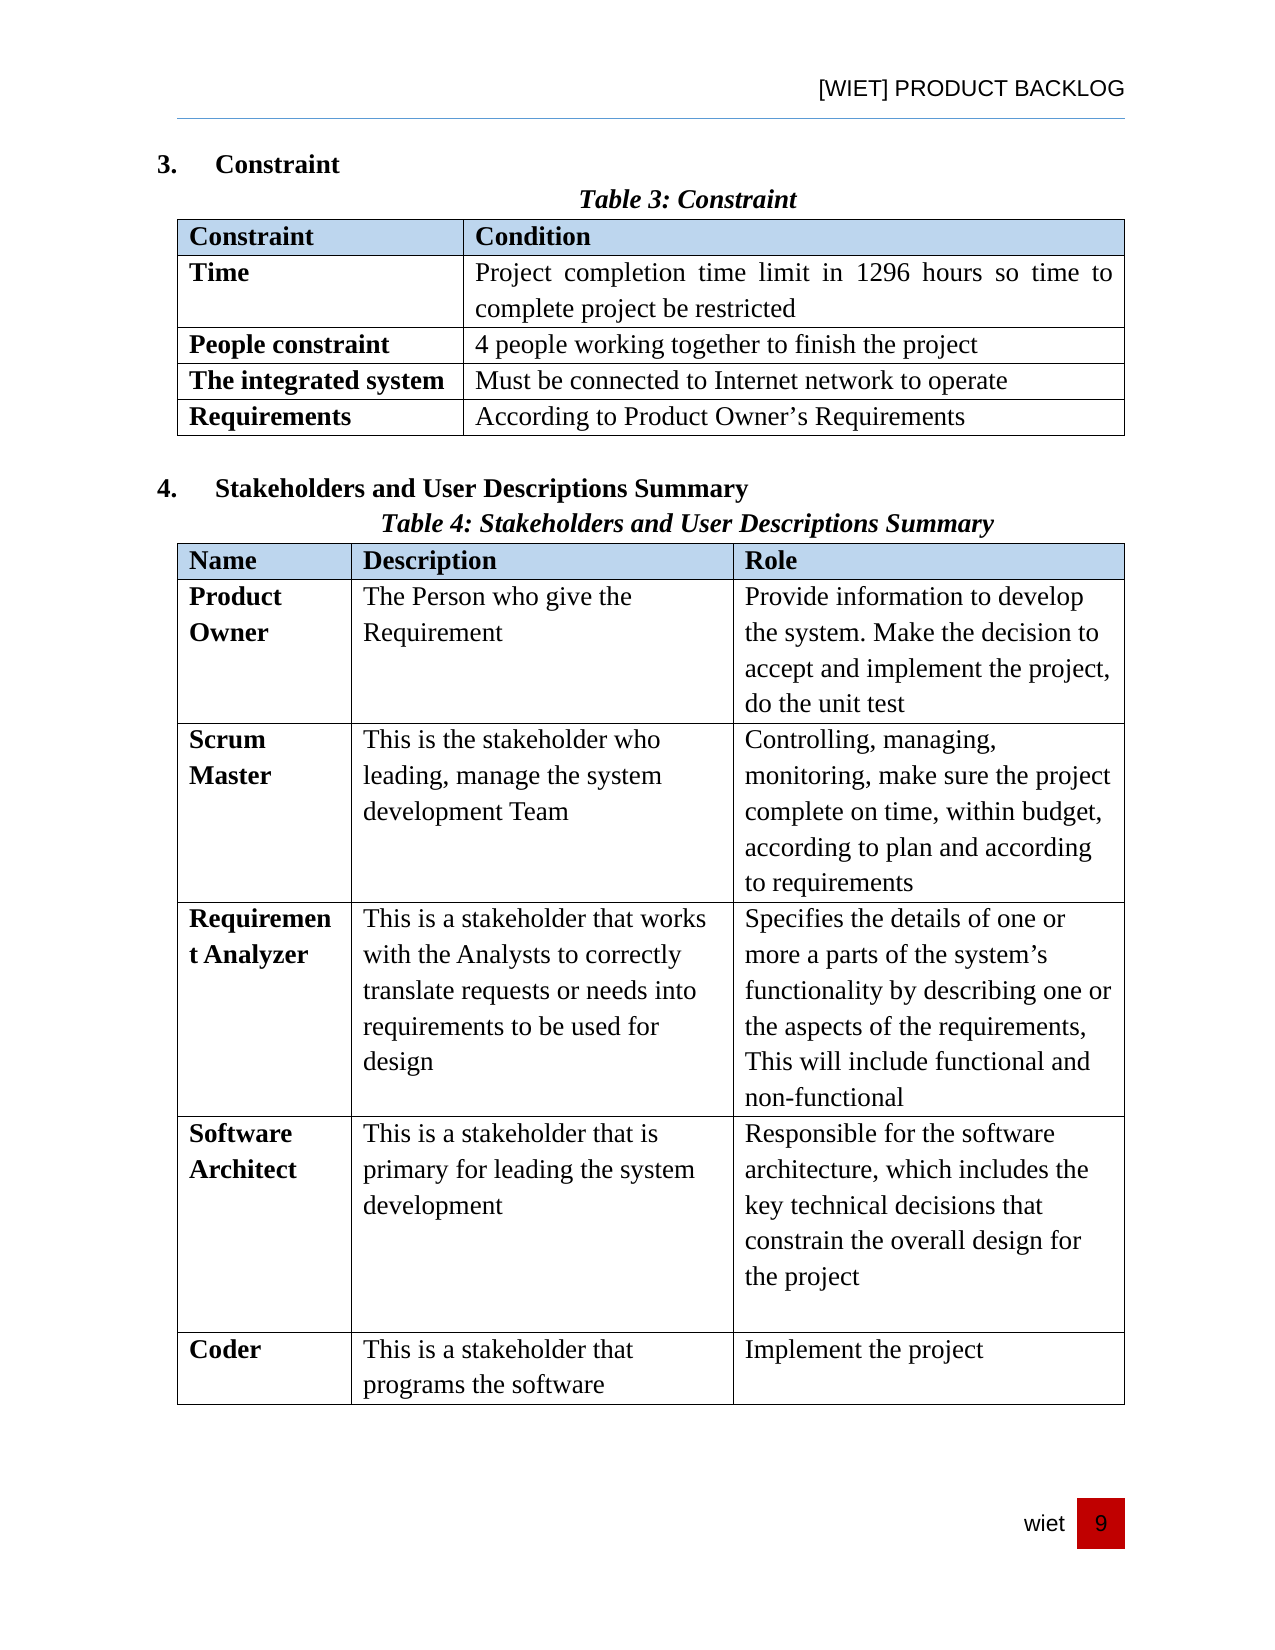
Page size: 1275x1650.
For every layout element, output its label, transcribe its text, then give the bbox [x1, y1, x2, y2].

table_header Description [352, 544, 733, 579]
table_cell Implement the project [734, 1333, 1124, 1403]
table_cell Product Owner [178, 580, 351, 723]
table_cell This is a stakeholder that works with the Analysts to correctly translate requests or needs into requirements to be used for design [352, 903, 733, 1116]
table_cell This is the stakeholder who leading, manage the system development Team [352, 724, 733, 902]
table_cell People constraint [178, 328, 463, 363]
table_cell Coder [178, 1333, 351, 1403]
table_cell Responsible for the software architecture, which includes the key technical decisions that constrain the overall design for the project [734, 1117, 1124, 1332]
table_cell Requirements [178, 400, 463, 435]
table_cell The Person who give the Requirement [352, 580, 733, 723]
table_header Constraint [178, 220, 463, 255]
table_header Name [178, 544, 351, 579]
table_header Condition [464, 220, 1124, 255]
table_cell The integrated system [178, 364, 463, 399]
table_cell Time [178, 256, 463, 327]
table_cell Requirement Analyzer [178, 903, 351, 1116]
table_header Role [734, 544, 1124, 579]
table_cell Project completion time limit in 1296 hours so time to complete project be restricted [464, 256, 1124, 327]
table_cell According to Product Owner’s Requirements [464, 400, 1124, 435]
table_cell This is a stakeholder that programs the software [352, 1333, 733, 1403]
list Stakeholders and User Descriptions Summary [177, 472, 1125, 503]
table_cell Software Architect [178, 1117, 351, 1332]
text Table 3: Constraint [252, 183, 1125, 214]
text Table 4: Stakeholders and User Descriptions Summary [252, 508, 1125, 539]
table_cell 4 people working together to finish the project [464, 328, 1124, 363]
table_cell Controlling, managing, monitoring, make sure the project complete on time, within budget, according to plan and according to requirements [734, 724, 1124, 902]
table_cell Scrum Master [178, 724, 351, 902]
table_cell This is a stakeholder that is primary for leading the system development [352, 1117, 733, 1332]
table_cell Specifies the details of one or more a parts of the system’s functionality by describing one or the aspects of the requirements, This will include functional and non-functional [734, 903, 1124, 1116]
table_cell Provide information to develop the system. Make the decision to accept and implement the project, do the unit test [734, 580, 1124, 723]
list Constraint [177, 148, 1125, 179]
table_cell Must be connected to Internet network to operate [464, 364, 1124, 399]
